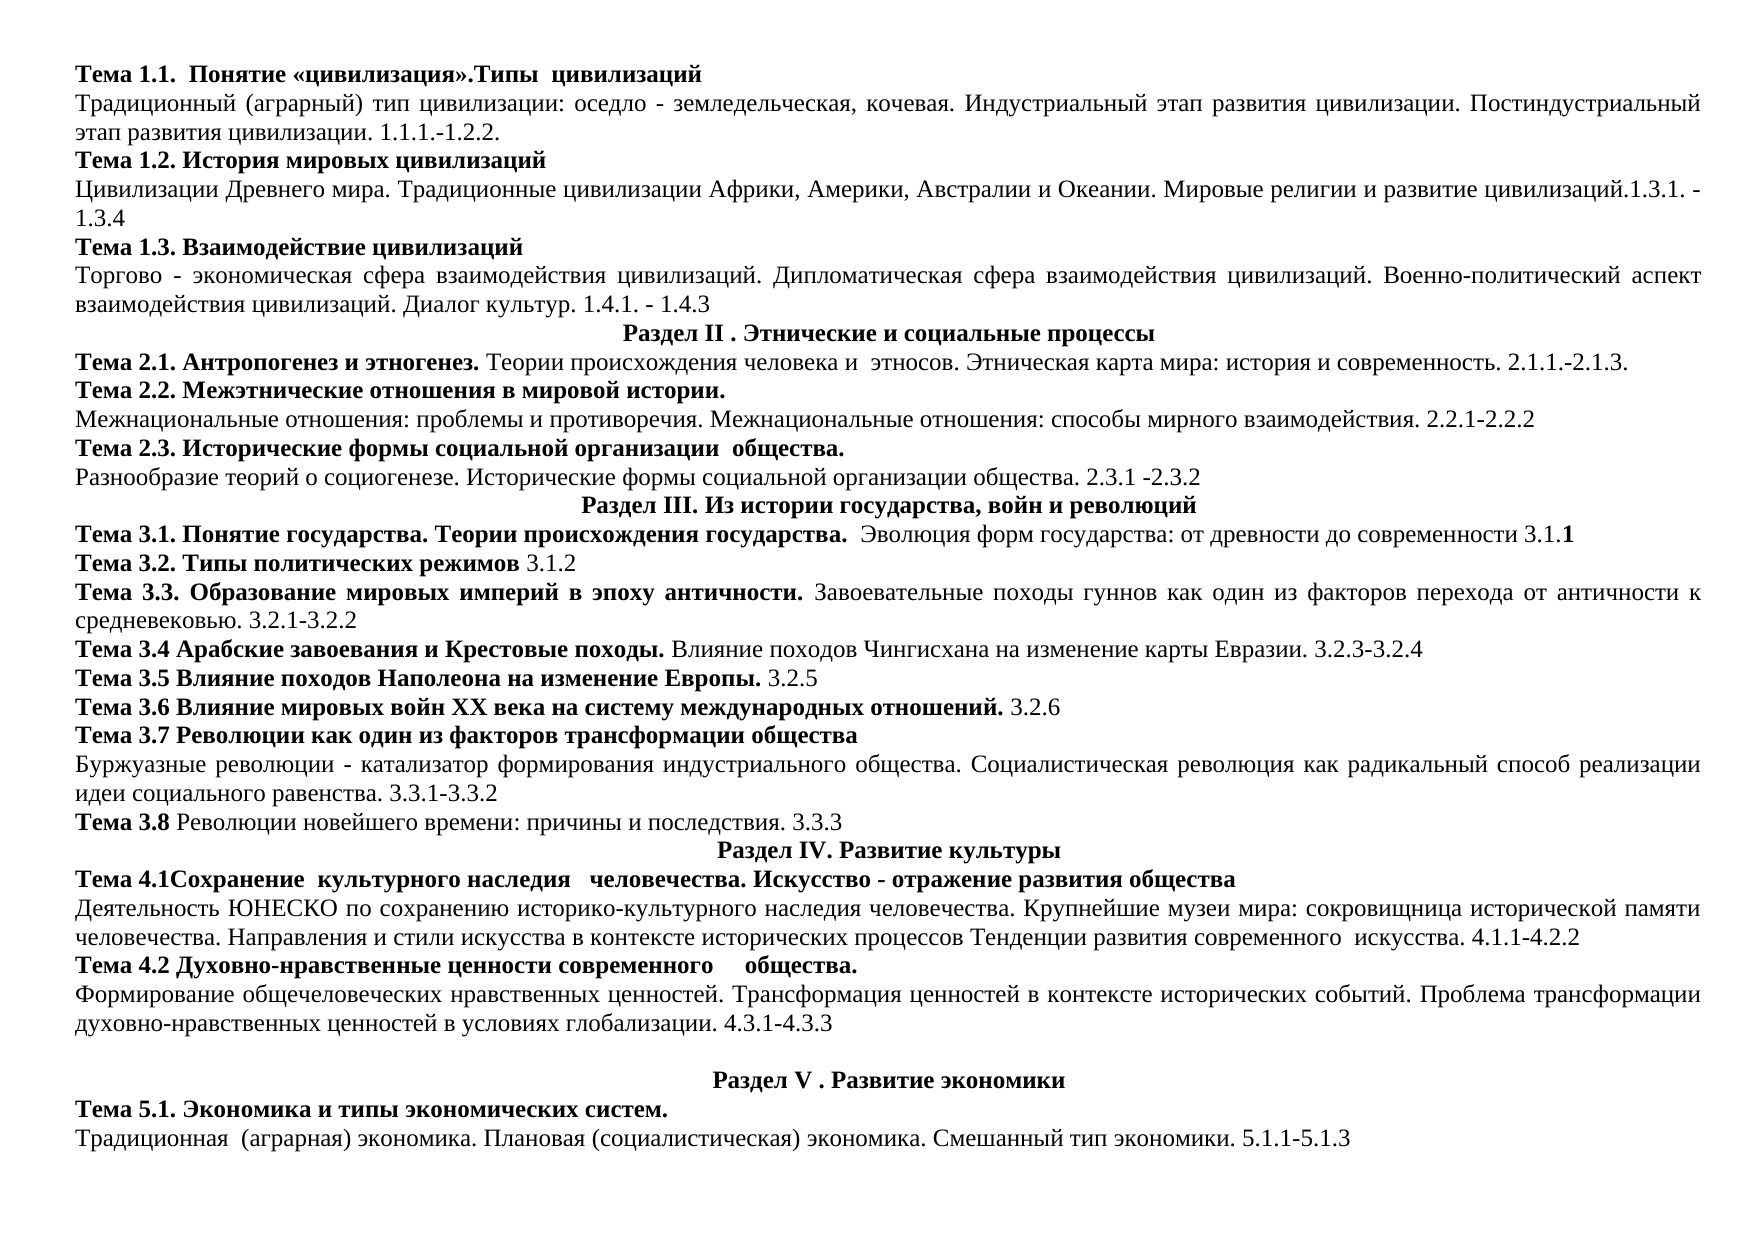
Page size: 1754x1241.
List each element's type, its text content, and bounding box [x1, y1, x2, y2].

table_cell Тема 1.2. История мировых цивилизаций Цивилизации Древнего мира. Традиционные цивилизации Африки, Америки, Австралии и Океании. Мировые религии и развитие цивилизаций.1.3.1. - 1.3.4 [64, 145, 1714, 232]
table_cell Тема 5.1. Экономика и типы экономических систем. Традиционная (аграрная) экономика. Плановая (социалистическая) экономика. Смешанный тип экономики. 5.1.1-5.1.3 [64, 1094, 1714, 1152]
table_cell Тема 3.7 Революции как один из факторов трансформации общества Буржуазные революции - катализатор формирования индустриального общества. Социалистическая революция как радикальный способ реализации идеи социального равенства. 3.3.1-3.3.2 [64, 720, 1714, 807]
table_cell Тема 3.5 Влияние походов Наполеона на изменение Европы. 3.2.5 [64, 663, 1714, 692]
table_cell Тема 3.6 Влияние мировых войн ХХ века на систему международных отношений. 3.2.6 [64, 692, 1714, 720]
table_cell Тема 2.3. Исторические формы социальной организации общества. Разнообразие теорий о социогенезе. Исторические формы социальной организации общества. 2.3.1 -2.3.2 [64, 433, 1714, 490]
table_cell Раздел III. Из истории государства, войн и революций [64, 490, 1714, 519]
table_cell Тема 3.1. Понятие государства. Теории происхождения государства. Эволюция форм государства: от древности до современности 3.1.1 [64, 519, 1714, 548]
table_cell Тема 1.1. Понятие «цивилизация».Типы цивилизаций Традиционный (аграрный) тип цивилизации: оседло - земледельческая, кочевая. Индустриальный этап развития цивилизации. Постиндустриальный этап развития цивилизации. 1.1.1.-1.2.2. [64, 59, 1714, 145]
table_cell Тема 2.2. Межэтнические отношения в мировой истории. Межнациональные отношения: проблемы и противоречия. Межнациональные отношения: способы мирного взаимодействия. 2.2.1-2.2.2 [64, 375, 1714, 433]
table_cell Тема 2.1. Антропогенез и этногенез. Теории происхождения человека и этносов. Этническая карта мира: история и современность. 2.1.1.-2.1.3. [64, 347, 1714, 375]
table_cell Тема 3.8 Революции новейшего времени: причины и последствия. 3.3.3 [64, 807, 1714, 835]
table_cell Тема 3.2. Типы политических режимов 3.1.2 [64, 548, 1714, 577]
table_cell Тема 3.3. Образование мировых империй в эпоху античности. Завоевательные походы гуннов как один из факторов перехода от античности к средневековью. 3.2.1-3.2.2 [64, 577, 1714, 634]
table_cell Тема 3.4 Арабские завоевания и Крестовые походы. Влияние походов Чингисхана на изменение карты Евразии. 3.2.3-3.2.4 [64, 634, 1714, 663]
table_cell Раздел II . Этнические и социальные процессы [64, 318, 1714, 347]
table_cell Тема 1.3. Взаимодействие цивилизаций Торгово - экономическая сфера взаимодействия цивилизаций. Дипломатическая сфера взаимодействия цивилизаций. Военно-политический аспект взаимодействия цивилизаций. Диалог культур. 1.4.1. - 1.4.3 [64, 232, 1714, 318]
table_cell Тема 4.1Сохранение культурного наследия человечества. Искусство - отражение развития общества Деятельность ЮНЕСКО по сохранению историко-культурного наследия человечества. Крупнейшие музеи мира: сокровищница исторической памяти человечества. Направления и стили искусства в контексте исторических процессов Тенденции развития современного искусства. 4.1.1-4.2.2 [64, 864, 1714, 950]
table_cell Раздел V . Развитие экономики [64, 1065, 1714, 1094]
table_cell Тема 4.2 Духовно-нравственные ценности современного общества. Формирование общечеловеческих нравственных ценностей. Трансформация ценностей в контексте исторических событий. Проблема трансформации духовно-нравственных ценностей в условиях глобализации. 4.3.1-4.3.3 [64, 950, 1714, 1065]
table_cell Раздел IV. Развитие культуры [64, 835, 1714, 864]
